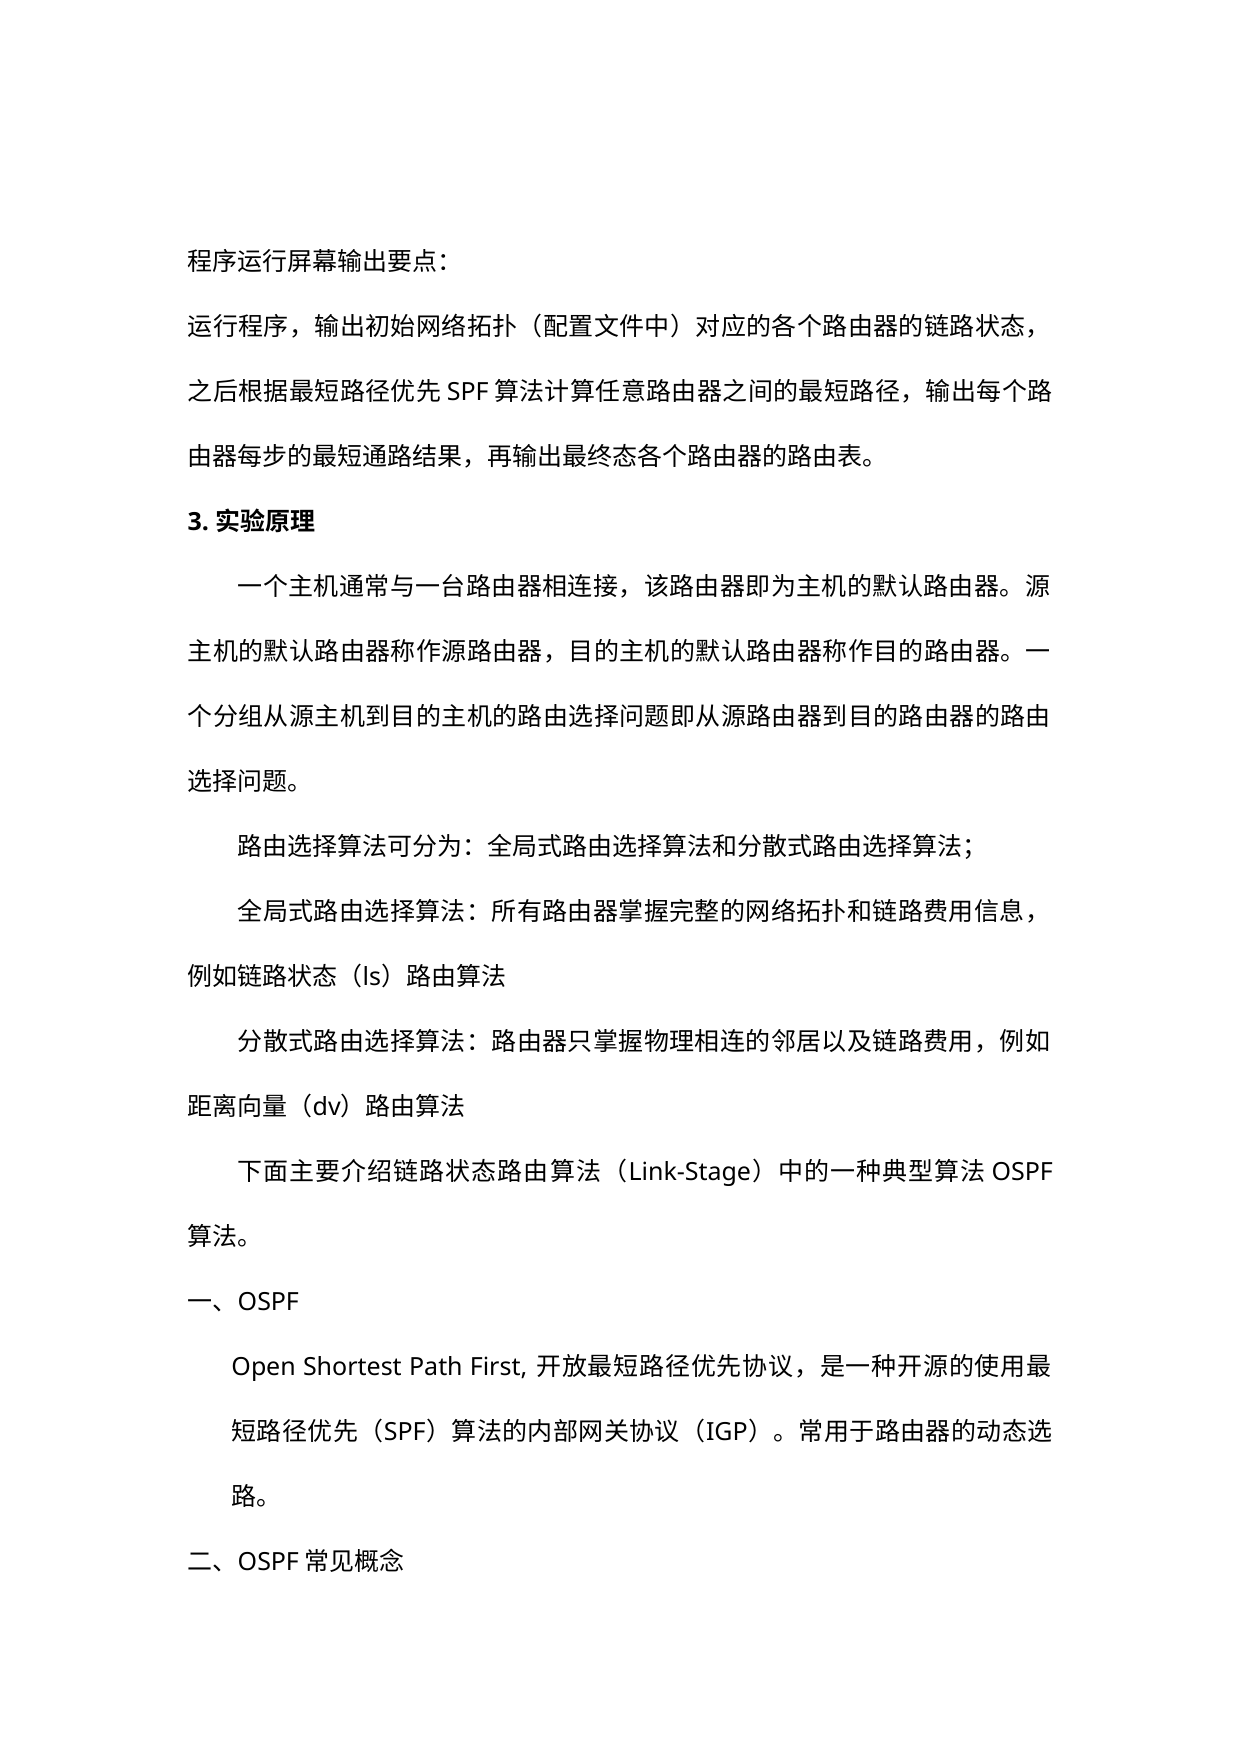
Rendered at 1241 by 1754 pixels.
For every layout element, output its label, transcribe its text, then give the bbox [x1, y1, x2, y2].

text 全局式路由选择算法：所有路由器掌握完整的网络拓扑和链路费用信息，例如链路状态（ls）路由算法 [187, 877, 1053, 1007]
list Open Shortest Path First, 开放最短路径优先协议，是一种开源的使用最短路径优先（SPF）算法的内部网关协议（IGP）。常用于路由器的动态选路。 [231, 1332, 1053, 1527]
list 程序运行屏幕输出要点： [187, 227, 1053, 292]
text 下面主要介绍链路状态路由算法（Link-Stage）中的一种典型算法OSPF算法。 [187, 1137, 1053, 1267]
text 一个主机通常与一台路由器相连接，该路由器即为主机的默认路由器。源主机的默认路由器称作源路由器，目的主机的默认路由器称作目的路由器。一个分组从源主机到目的主机的路由选择问题即从源路由器到目的路由器的路由选择问题。 [187, 552, 1053, 812]
list OSPF常见概念 [187, 1527, 1053, 1592]
text 3. 实验原理 [187, 487, 1053, 552]
list 运行程序，输出初始网络拓扑（配置文件中）对应的各个路由器的链路状态，之后根据最短路径优先SPF算法计算任意路由器之间的最短路径，输出每个路由器每步的最短通路结果，再输出最终态各个路由器的路由表。 [187, 292, 1053, 487]
text 路由选择算法可分为：全局式路由选择算法和分散式路由选择算法； [187, 812, 1053, 877]
list OSPF [187, 1267, 1053, 1332]
text 分散式路由选择算法：路由器只掌握物理相连的邻居以及链路费用，例如距离向量（dv）路由算法 [187, 1007, 1053, 1137]
